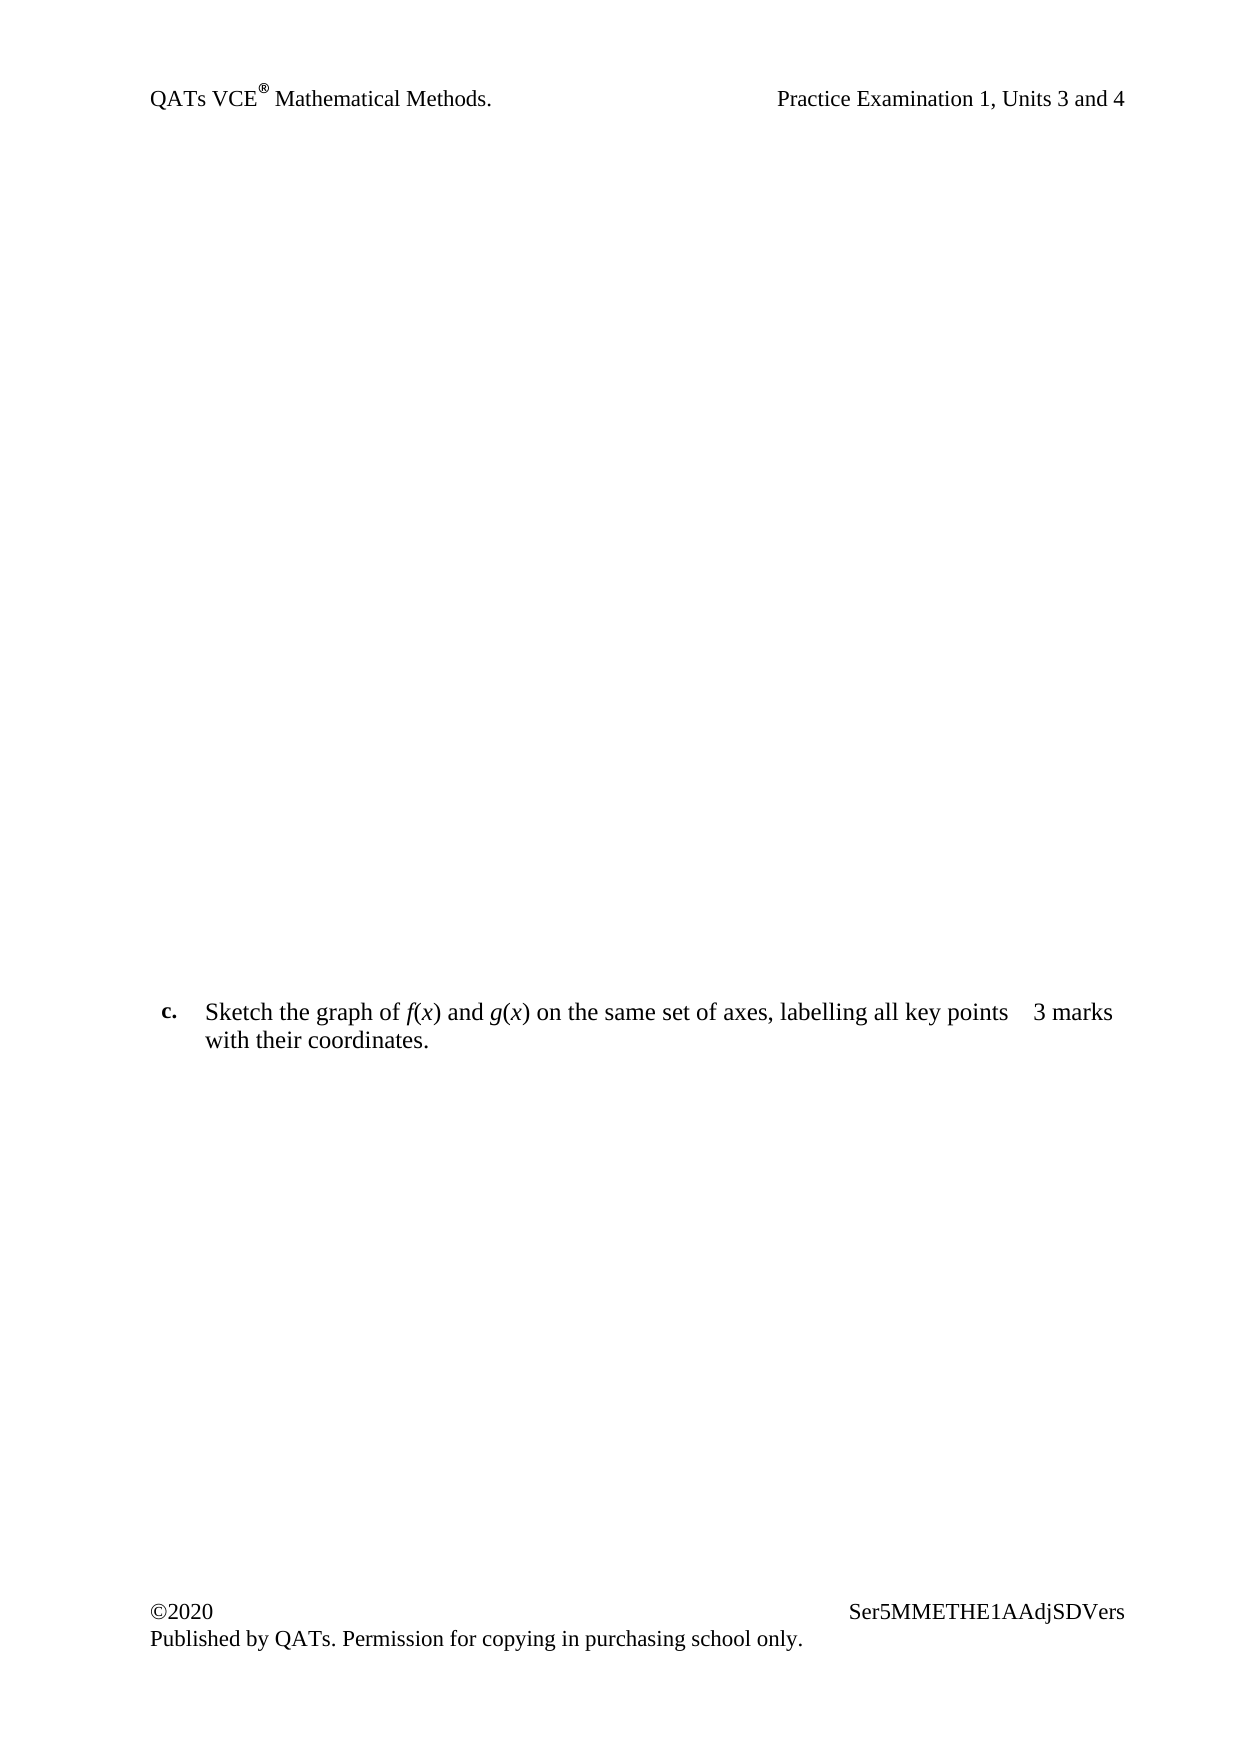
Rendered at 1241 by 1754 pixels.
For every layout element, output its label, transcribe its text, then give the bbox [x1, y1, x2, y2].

table_header 3 marks [1021, 997, 1124, 1070]
table_header c. [150, 997, 194, 1070]
table_header Sketch the graph of f(x) and g(x) on the same set of axes, labelling all key points with their coordinates. [1 mark] correct graph shapes [1 mark] key points correctly labelled [1 mark] end points correctly drawn [194, 997, 1021, 1070]
